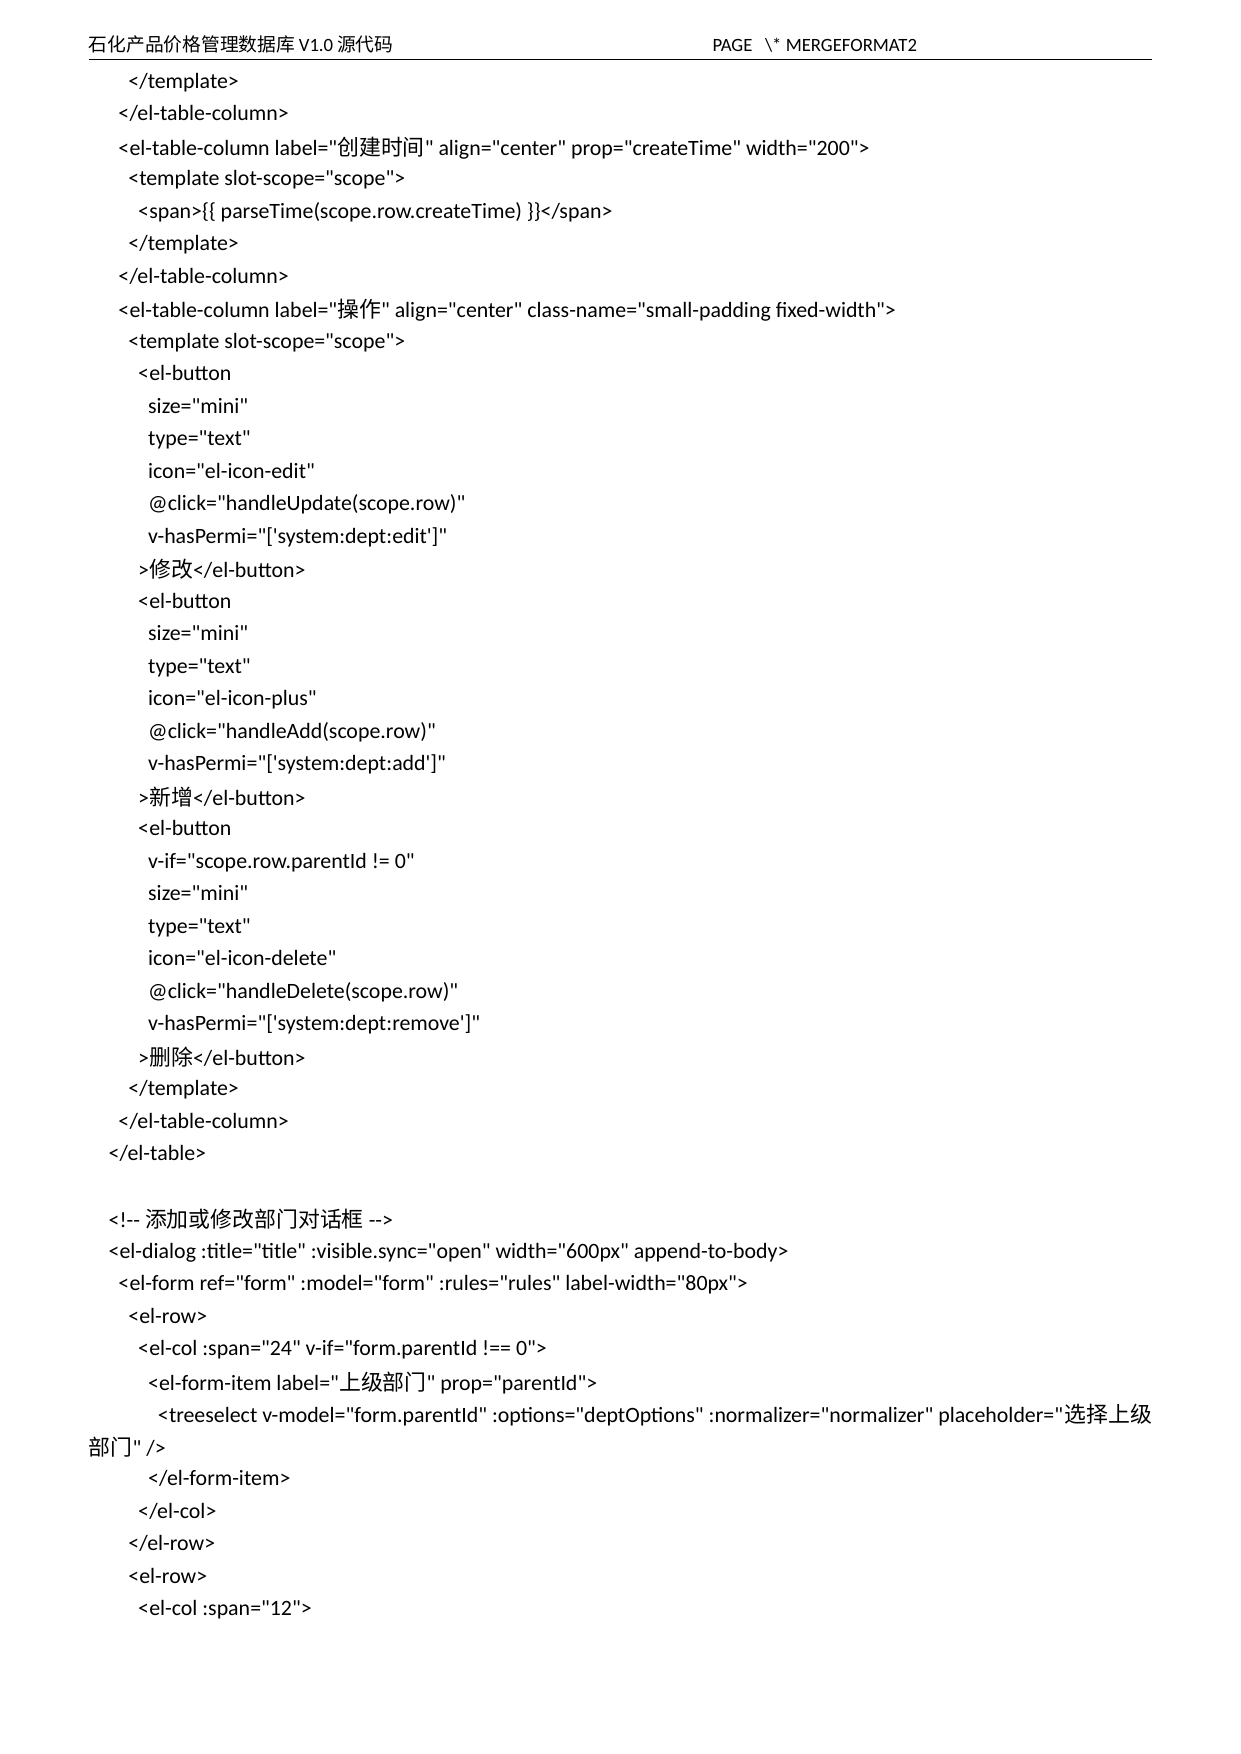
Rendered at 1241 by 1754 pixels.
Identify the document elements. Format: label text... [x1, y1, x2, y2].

text <!-- 添加或修改部门对话框 --> [89, 1202, 1152, 1234]
text </el-col> [89, 1494, 1152, 1527]
text <el-table-column label="创建时间" align="center" prop="createTime" width="200"> [89, 129, 1152, 162]
text size="mini" [89, 389, 1152, 422]
text <el-row> [89, 1299, 1152, 1332]
text @click="handleDelete(scope.row)" [89, 974, 1152, 1007]
text @click="handleUpdate(scope.row)" [89, 487, 1152, 519]
text </el-table-column> [89, 97, 1152, 129]
text </el-row> [89, 1527, 1152, 1559]
text <el-row> [89, 1559, 1152, 1592]
text size="mini" [89, 877, 1152, 909]
text @click="handleAdd(scope.row)" [89, 714, 1152, 747]
text type="text" [89, 909, 1152, 942]
text <el-col :span="12"> [89, 1592, 1152, 1624]
text icon="el-icon-edit" [89, 454, 1152, 487]
text icon="el-icon-plus" [89, 682, 1152, 714]
text </el-form-item> [89, 1462, 1152, 1494]
text </template> [89, 64, 1152, 97]
text >删除</el-button> [89, 1039, 1152, 1072]
text </template> [89, 1072, 1152, 1104]
text <el-button [89, 357, 1152, 389]
text <treeselect v-model="form.parentId" :options="deptOptions" :normalizer="normalizer" placeholder="选择上级部门" /> [89, 1397, 1152, 1462]
text <span>{{ parseTime(scope.row.createTime) }}</span> [89, 194, 1152, 227]
text <el-button [89, 812, 1152, 844]
text <el-table-column label="操作" align="center" class-name="small-padding fixed-width"> [89, 292, 1152, 324]
text v-hasPermi="['system:dept:add']" [89, 747, 1152, 779]
text type="text" [89, 649, 1152, 682]
text type="text" [89, 422, 1152, 454]
text <el-form ref="form" :model="form" :rules="rules" label-width="80px"> [89, 1267, 1152, 1299]
text icon="el-icon-delete" [89, 942, 1152, 974]
text >修改</el-button> [89, 552, 1152, 584]
text </el-table> [89, 1137, 1152, 1169]
text v-hasPermi="['system:dept:remove']" [89, 1007, 1152, 1039]
text v-hasPermi="['system:dept:edit']" [89, 519, 1152, 552]
text <el-button [89, 584, 1152, 617]
text </el-table-column> [89, 259, 1152, 292]
text size="mini" [89, 617, 1152, 649]
text </el-table-column> [89, 1104, 1152, 1137]
text <el-dialog :title="title" :visible.sync="open" width="600px" append-to-body> [89, 1234, 1152, 1267]
text <template slot-scope="scope"> [89, 324, 1152, 357]
text v-if="scope.row.parentId != 0" [89, 844, 1152, 877]
text >新增</el-button> [89, 779, 1152, 812]
text <el-col :span="24" v-if="form.parentId !== 0"> [89, 1332, 1152, 1364]
text <el-form-item label="上级部门" prop="parentId"> [89, 1364, 1152, 1397]
text <template slot-scope="scope"> [89, 162, 1152, 194]
text </template> [89, 227, 1152, 259]
